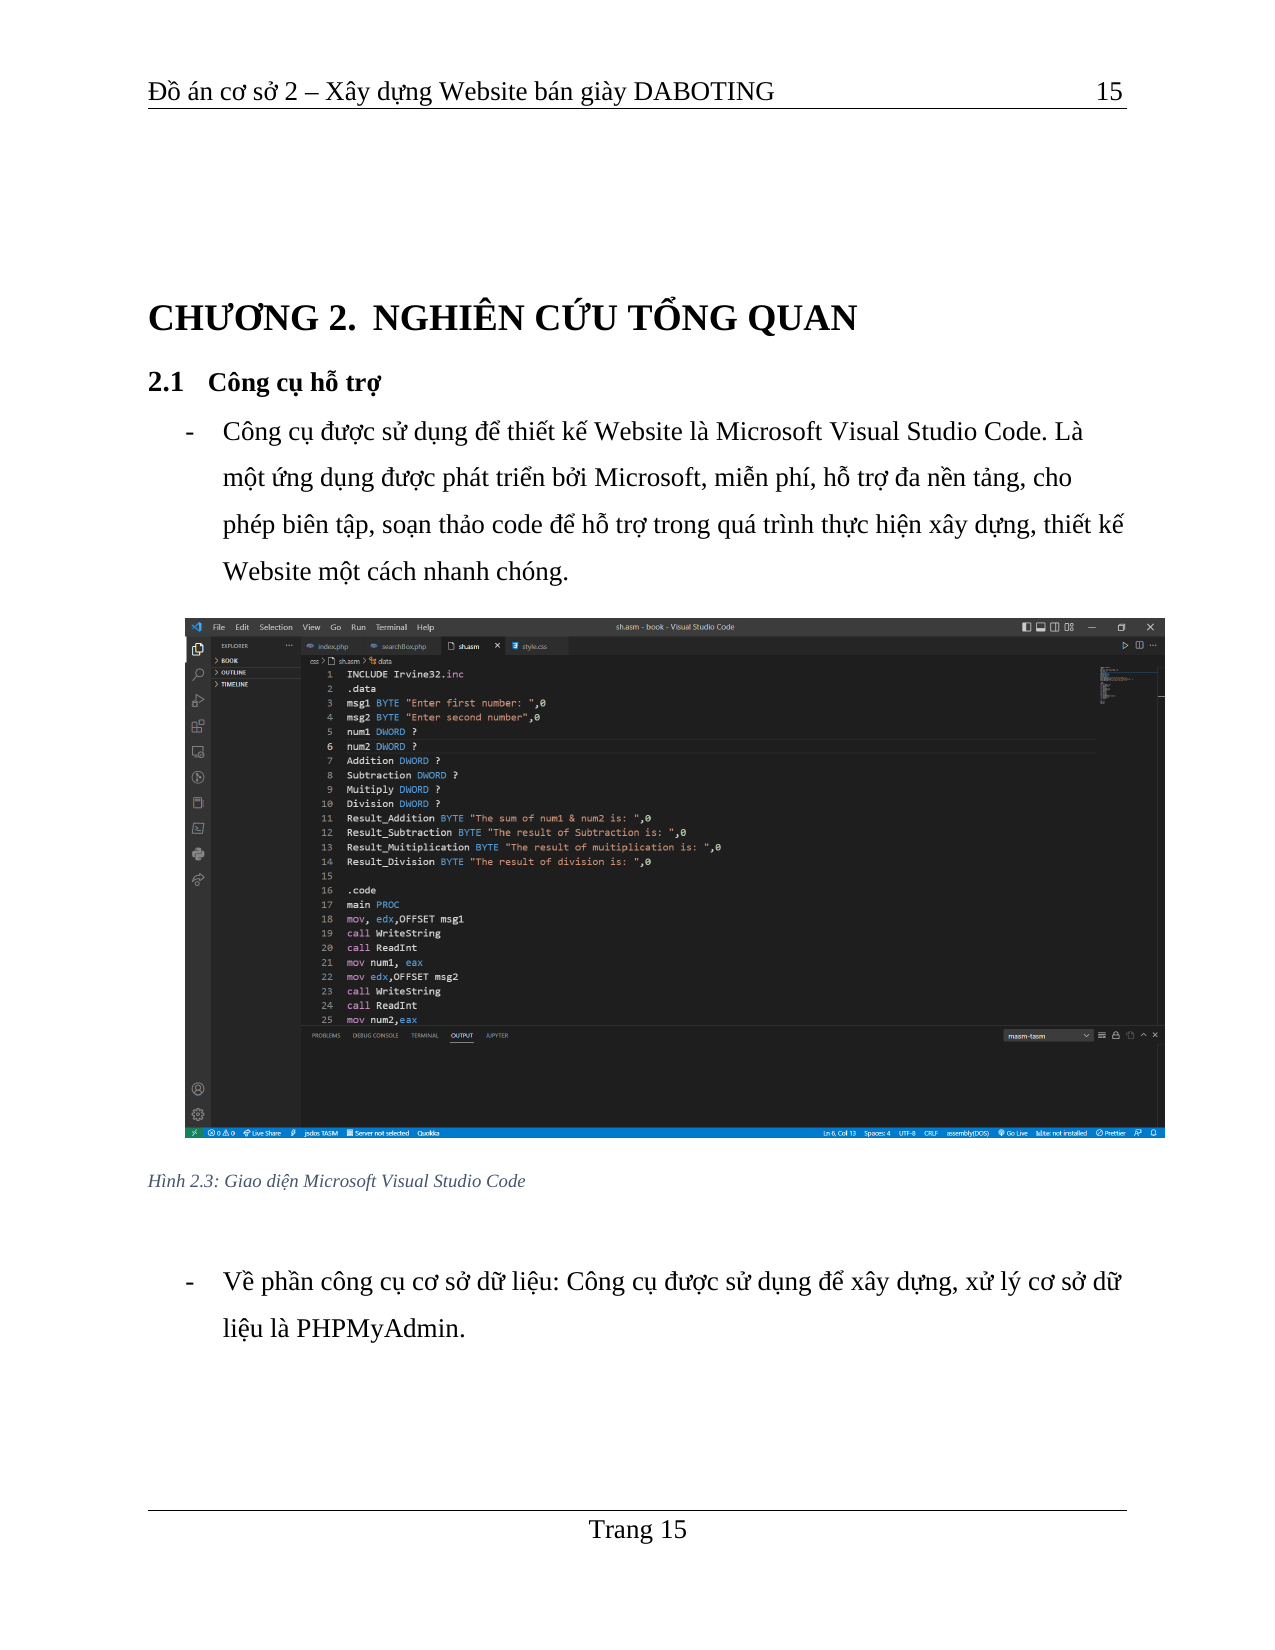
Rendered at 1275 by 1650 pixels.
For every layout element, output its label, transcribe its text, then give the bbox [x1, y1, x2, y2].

list Công cụ được sử dụng để thiết kế Website là Microsoft Visual Studio Code. Là một ứng dụng được phát triển bởi Microsoft, miễn phí, hỗ trợ đa nền tảng, cho phép biên tập, soạn thảo code để hỗ trợ trong quá trình thực hiện xây dựng, thiết kế Website một cách nhanh chóng. [185, 415, 1127, 586]
subtitle NGHIÊN CỨU TỔNG QUAN [148, 296, 1127, 339]
list Về phần công cụ cơ sở dữ liệu: Công cụ được sử dụng để xây dựng, xử lý cơ sở dữ liệu là PHPMyAdmin. [185, 1265, 1127, 1343]
picture [185, 618, 1165, 1138]
subtitle Công cụ hỗ trợ [148, 364, 1127, 398]
